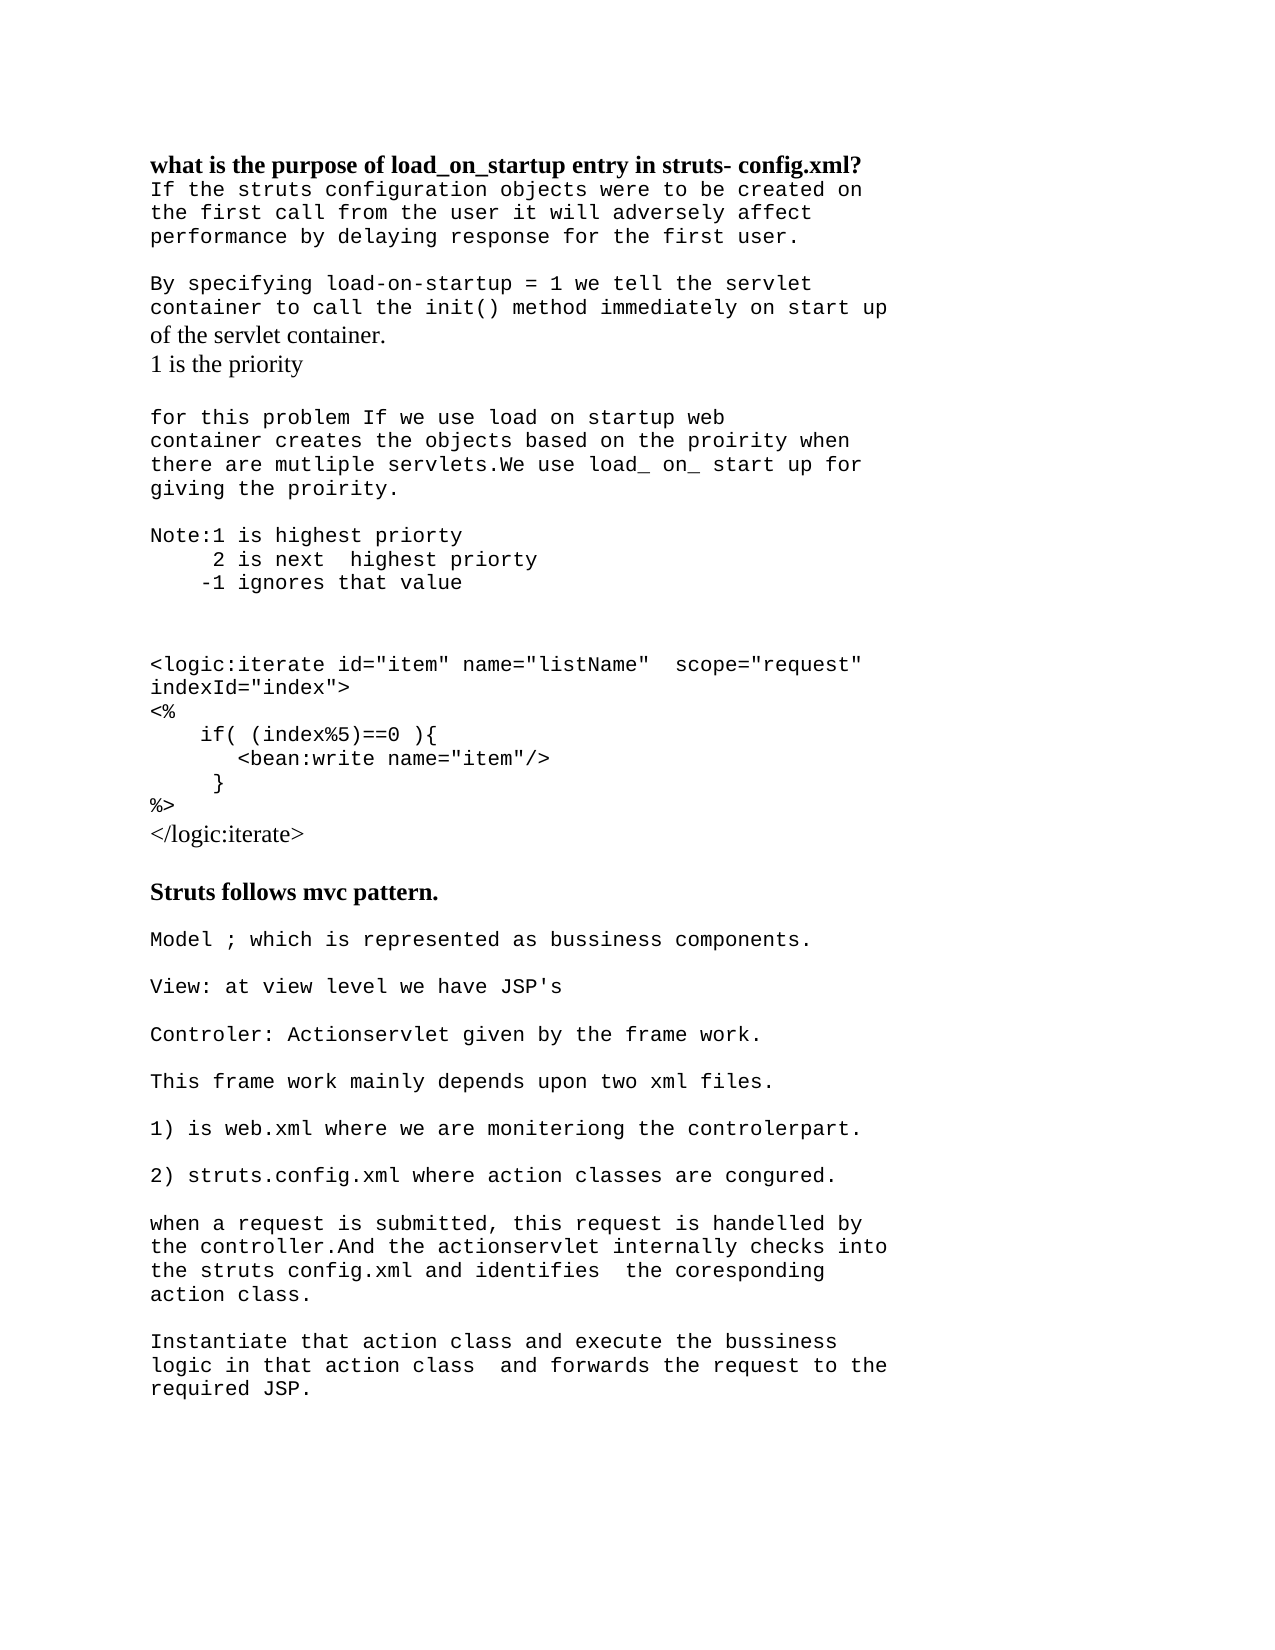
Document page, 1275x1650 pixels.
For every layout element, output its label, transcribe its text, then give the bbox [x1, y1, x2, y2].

text the controller.And the actionservlet internally checks into [150, 1236, 1125, 1260]
text for this problem If we use load on startup web [150, 407, 1125, 431]
text By specifying load-on-startup = 1 we tell the servlet [150, 273, 1125, 297]
text 1) is web.xml where we are moniteriong the controlerpart. [150, 1118, 1125, 1142]
text the struts config.xml and identifies the coresponding [150, 1260, 1125, 1284]
text Struts follows mvc pattern. [150, 877, 1125, 905]
text This frame work mainly depends upon two xml files. [150, 1071, 1125, 1094]
text indexId="index"> [150, 677, 1125, 701]
text -1 ignores that value [150, 572, 1125, 596]
text Note:1 is highest priorty [150, 525, 1125, 549]
text 2) struts.config.xml where action classes are congured. [150, 1165, 1125, 1189]
text container creates the objects based on the proirity when [150, 431, 1125, 454]
text <bean:write name="item"/> [150, 748, 1125, 772]
text Instantiate that action class and execute the bussiness [150, 1331, 1125, 1354]
text Model ; which is represented as bussiness components. [150, 929, 1125, 953]
text if( (index%5)==0 ){ [150, 724, 1125, 748]
text of the servlet container. [150, 321, 1125, 349]
text View: at view level we have JSP's [150, 976, 1125, 1000]
text performance by delaying response for the first user. [150, 226, 1125, 250]
text giving the proirity. [150, 478, 1125, 501]
text } [150, 772, 1125, 795]
text </logic:iterate> [150, 819, 1125, 848]
text logic in that action class and forwards the request to the [150, 1354, 1125, 1378]
text what is the purpose of load_on_startup entry in struts- config.xml? [150, 150, 1125, 179]
text <% [150, 701, 1125, 724]
text there are mutliple servlets.We use load_ on_ start up for [150, 454, 1125, 478]
text the first call from the user it will adversely affect [150, 202, 1125, 226]
text %> [150, 795, 1125, 819]
text 1 is the priority [150, 349, 1125, 378]
text when a request is submitted, this request is handelled by [150, 1213, 1125, 1236]
text container to call the init() method immediately on start up [150, 297, 1125, 321]
text Controler: Actionservlet given by the frame work. [150, 1023, 1125, 1047]
text required JSP. [150, 1378, 1125, 1402]
text 2 is next highest priorty [150, 549, 1125, 572]
text action class. [150, 1284, 1125, 1307]
text <logic:iterate id="item" name="listName" scope="request" [150, 653, 1125, 677]
text If the struts configuration objects were to be created on [150, 179, 1125, 202]
